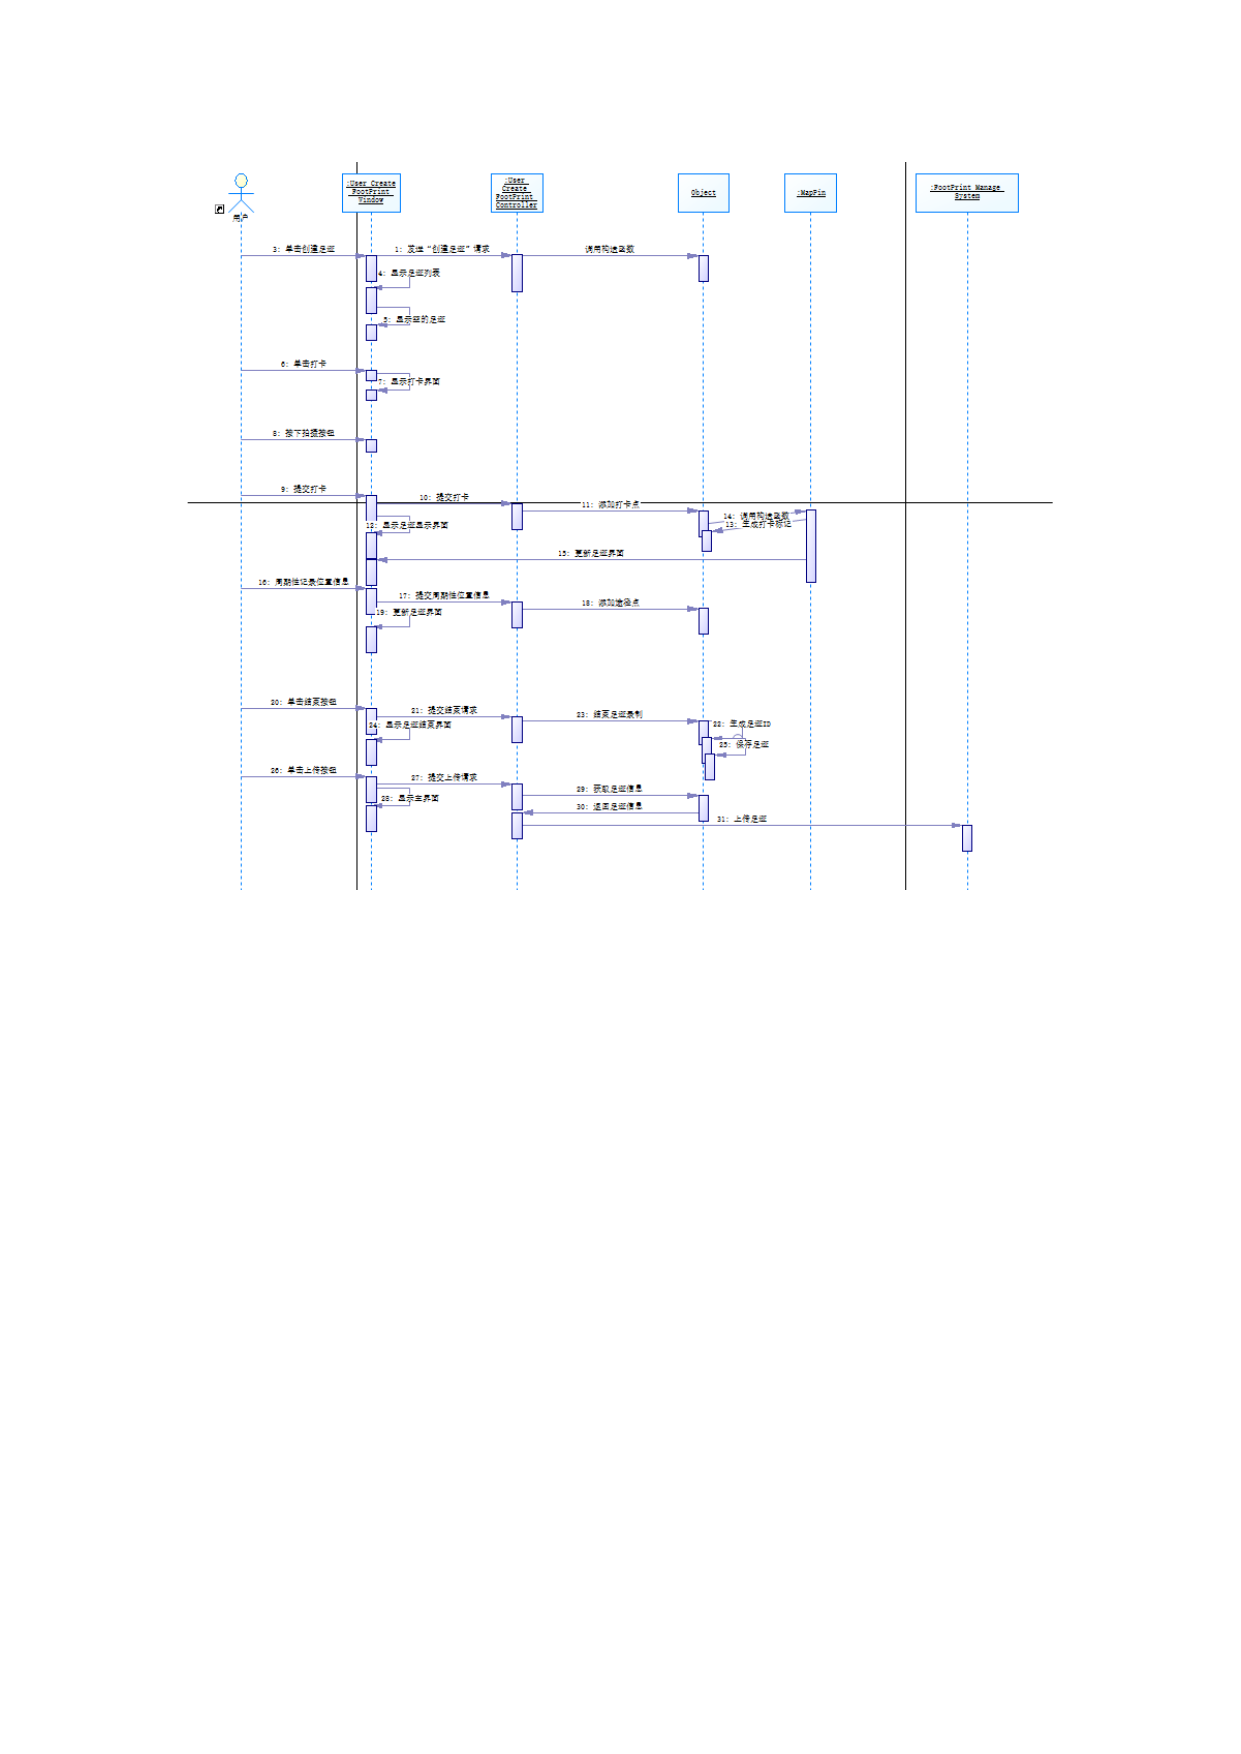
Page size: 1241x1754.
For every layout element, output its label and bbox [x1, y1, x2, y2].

picture [187, 162, 1053, 890]
